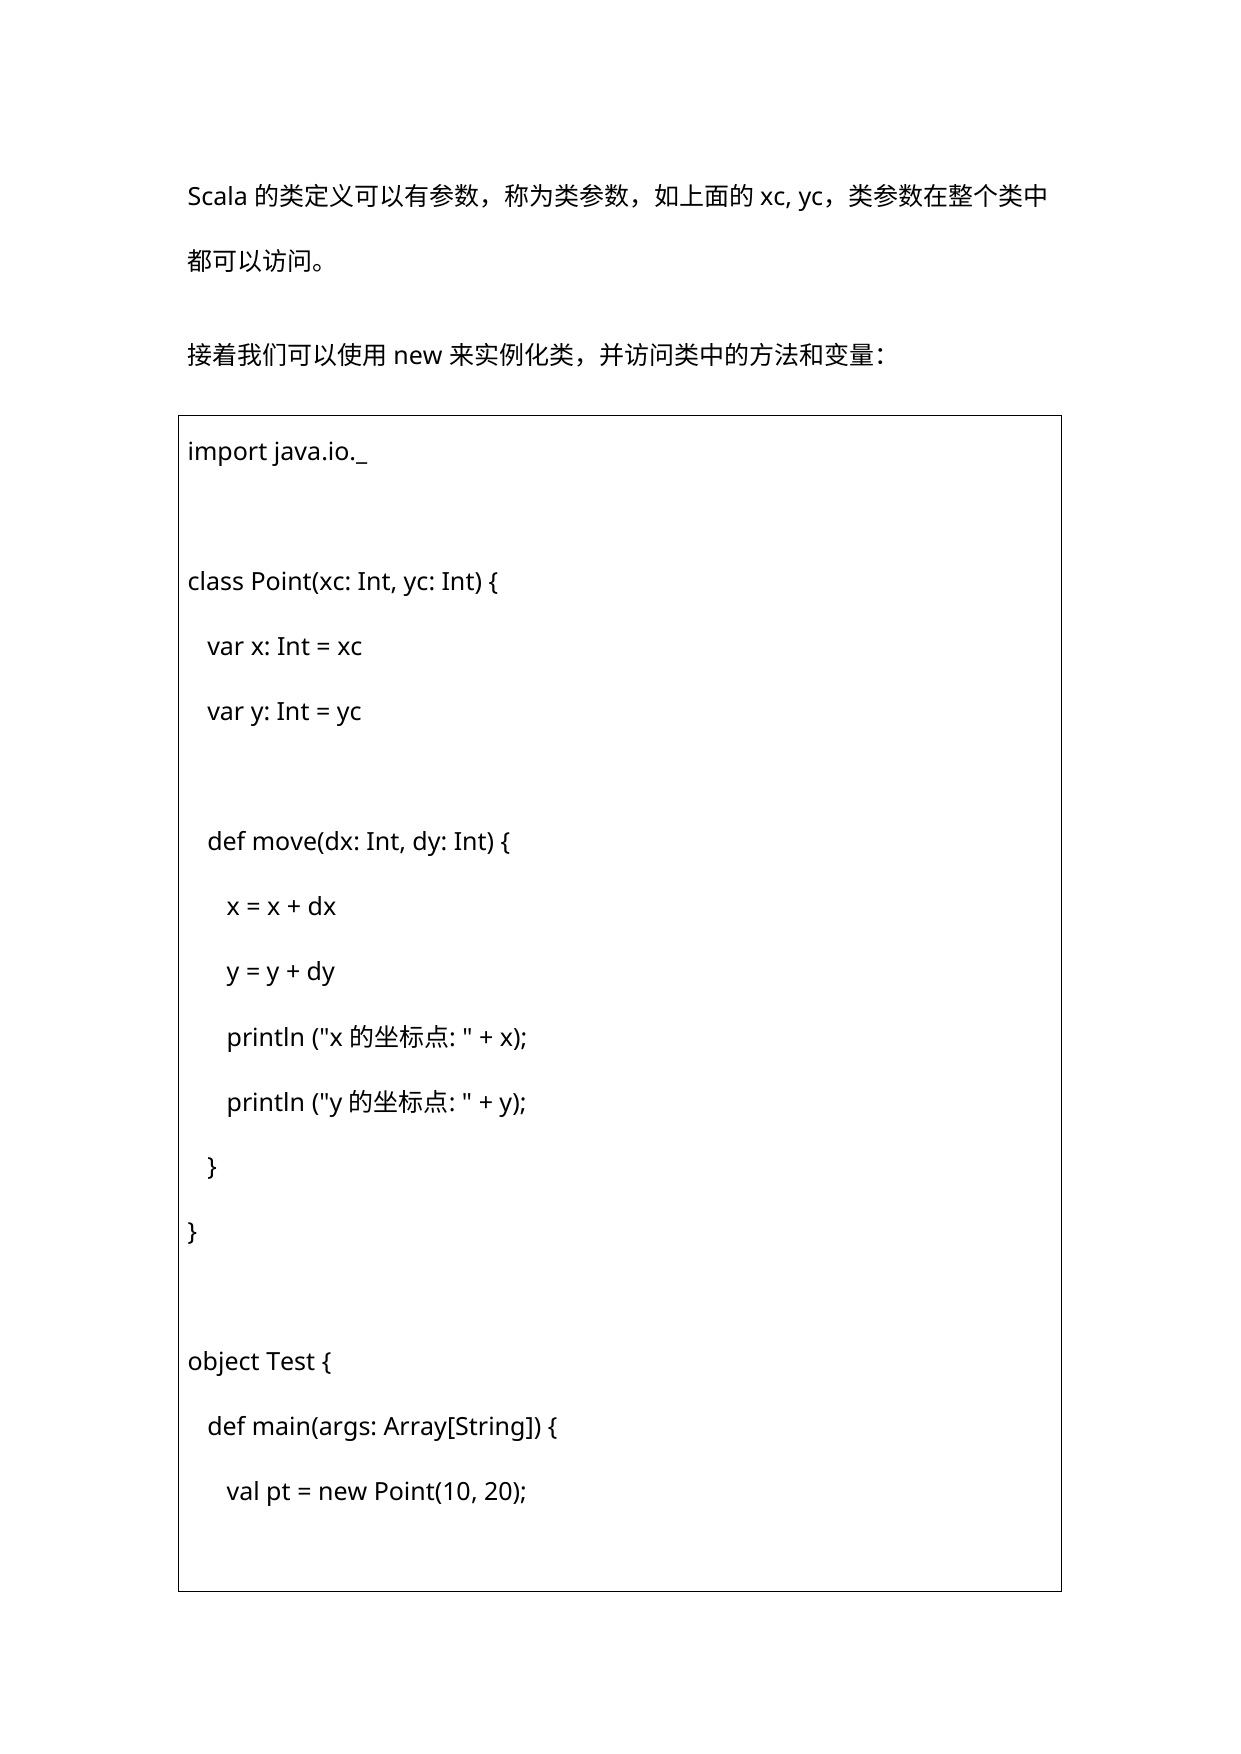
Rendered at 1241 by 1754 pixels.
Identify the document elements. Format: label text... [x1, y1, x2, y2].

text println ("x 的坐标点: " + x); [187, 1003, 1053, 1068]
text x = x + dx [187, 873, 1053, 938]
text println ("y 的坐标点: " + y); [187, 1068, 1053, 1133]
text var x: Int = xc [187, 613, 1053, 678]
text def move(dx: Int, dy: Int) { [187, 808, 1053, 873]
text y = y + dy [187, 938, 1053, 1003]
text 接着我们可以使用 new 来实例化类，并访问类中的方法和变量： [187, 321, 1053, 386]
text import java.io._ [179, 416, 1061, 483]
text var y: Int = yc [187, 678, 1053, 743]
text class Point(xc: Int, yc: Int) { [187, 548, 1053, 613]
text Scala 的类定义可以有参数，称为类参数，如上面的 xc, yc，类参数在整个类中都可以访问。 [187, 162, 1053, 292]
text } [187, 1198, 1053, 1263]
text } [187, 1133, 1053, 1198]
text def main(args: Array[String]) { [187, 1393, 1053, 1458]
text val pt = new Point(10, 20); [187, 1458, 1053, 1523]
text object Test { [187, 1328, 1053, 1393]
